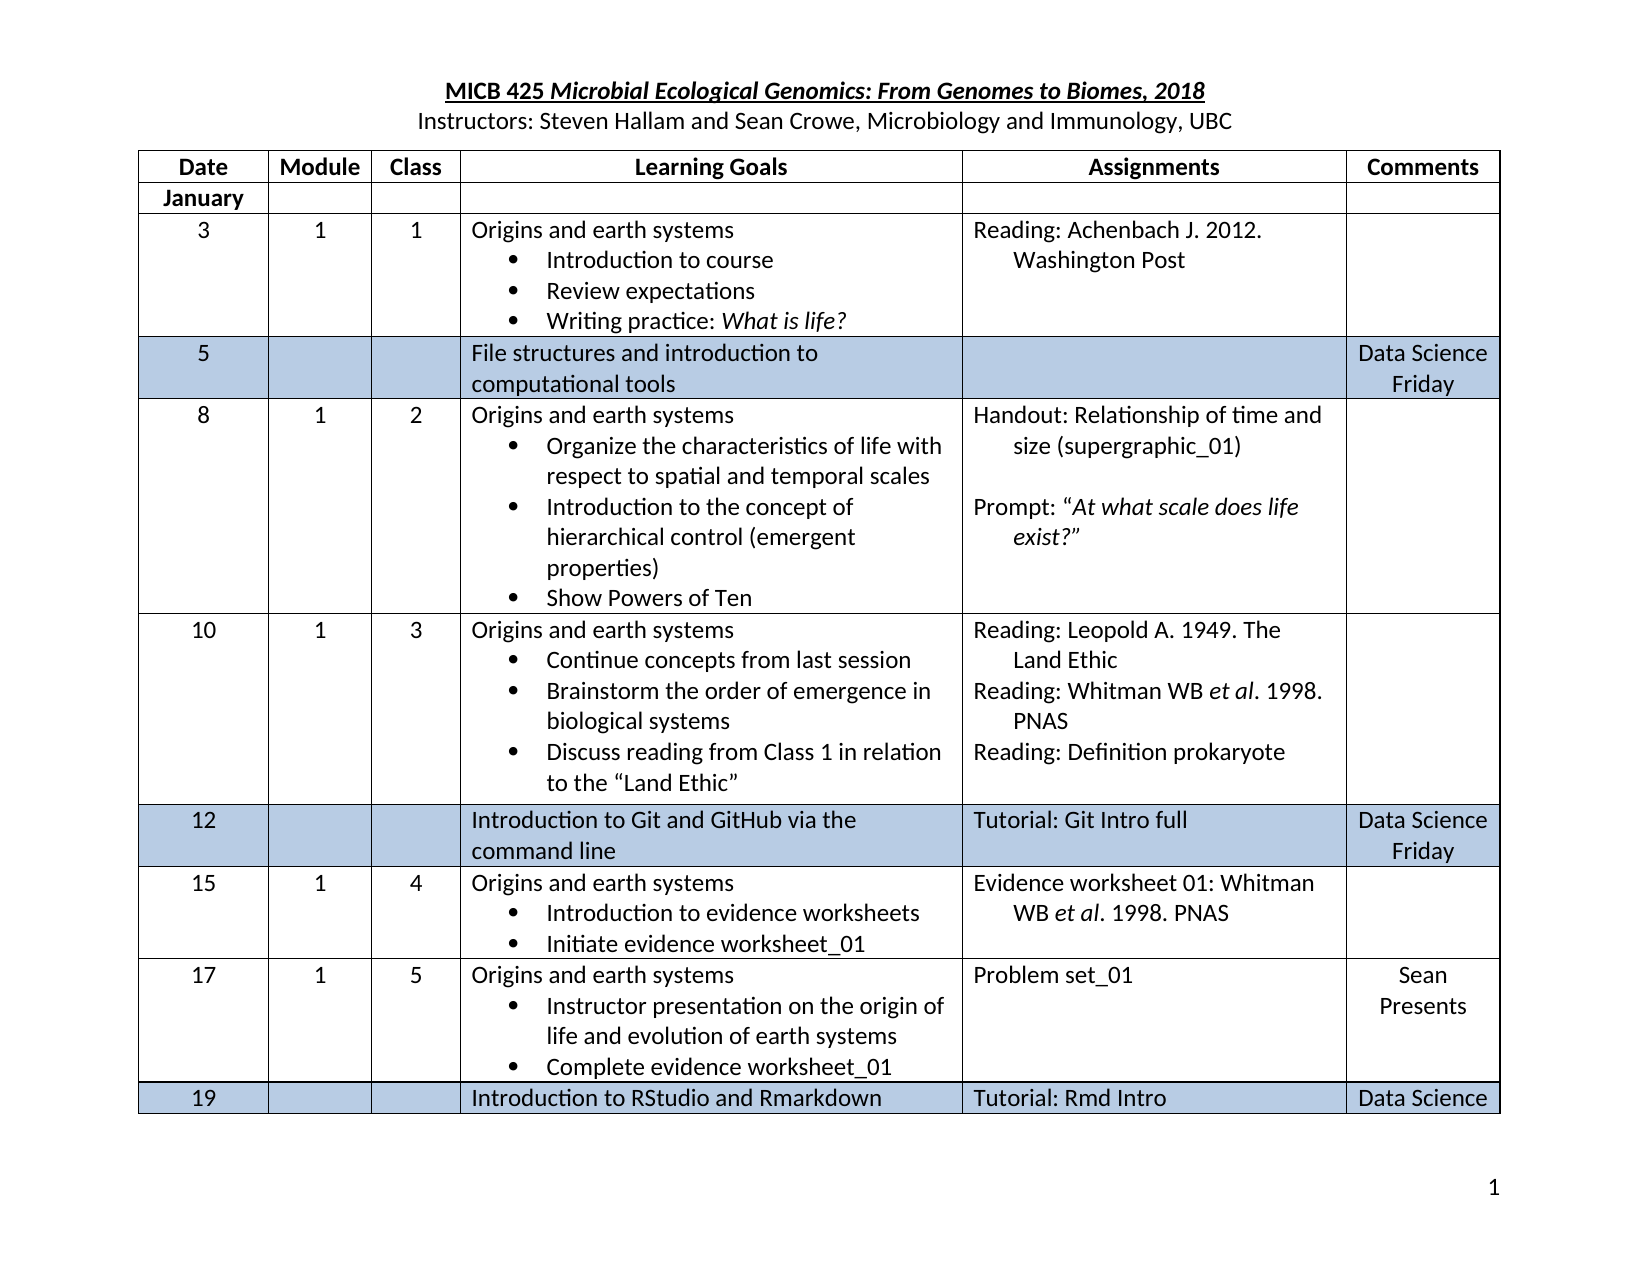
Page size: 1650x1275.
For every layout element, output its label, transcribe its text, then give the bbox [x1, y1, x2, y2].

table_cell Origins and earth systems Introduction to course Review expectations Writing practice: What is life? [461, 214, 962, 336]
table_cell [269, 1083, 371, 1113]
table_cell 5 [372, 959, 460, 1081]
table_cell 1 [372, 214, 460, 336]
table_cell 1 [269, 959, 371, 1081]
table_cell Problem set_01 [963, 959, 1346, 1081]
table_cell Data Science Friday [1347, 1083, 1499, 1113]
table_cell [269, 805, 371, 866]
table_cell Reading: Leopold A. 1949. The Land Ethic Reading: Whitman WB et al. 1998. PNAS Reading: Definition prokaryote [963, 614, 1346, 804]
table_cell 5 [139, 337, 268, 398]
table_header Learning Goals [461, 151, 962, 182]
table_cell [372, 337, 460, 398]
table_cell [269, 183, 371, 213]
table_cell 19 [139, 1083, 268, 1113]
table_header Class [372, 151, 460, 182]
table_cell Origins and earth systems Instructor presentation on the origin of life and evolution of earth systems Complete evidence worksheet_01 [461, 959, 962, 1081]
table_cell January [139, 183, 268, 213]
table_cell [1347, 399, 1499, 613]
table_cell Introduction to Git and GitHub via the command line [461, 805, 962, 866]
table_cell Reading: Achenbach J. 2012. Washington Post [963, 214, 1346, 336]
table_cell Handout: Relationship of time and size (supergraphic_01) Prompt: “At what scale does life exist?” [963, 399, 1346, 613]
table_cell [461, 183, 962, 213]
table_cell [1347, 614, 1499, 804]
table_cell 1 [269, 867, 371, 958]
table_header Comments [1347, 151, 1499, 182]
table_cell Evidence worksheet 01: Whitman WB et al. 1998. PNAS [963, 867, 1346, 958]
table_cell 15 [139, 867, 268, 958]
table_cell Tutorial: Rmd Intro [963, 1083, 1346, 1113]
table_cell 1 [269, 214, 371, 336]
table_cell Data Science Friday [1347, 805, 1499, 866]
table_cell 3 [139, 214, 268, 336]
table_cell 8 [139, 399, 268, 613]
table_cell [963, 337, 1346, 398]
table_cell 1 [269, 399, 371, 613]
table_cell [372, 1083, 460, 1113]
table_cell 3 [372, 614, 460, 804]
table_cell [1347, 183, 1499, 213]
table_cell [372, 805, 460, 866]
table_cell [1347, 214, 1499, 336]
table_cell 17 [139, 959, 268, 1081]
table_cell [1347, 867, 1499, 958]
table_cell 2 [372, 399, 460, 613]
table_cell Data Science Friday [1347, 337, 1499, 398]
table_header Assignments [963, 151, 1346, 182]
table_cell Sean Presents [1347, 959, 1499, 1081]
table_cell Origins and earth systems Organize the characteristics of life with respect to spatial and temporal scales Introduction to the concept of hierarchical control (emergent properties) Show Powers of Ten [461, 399, 962, 613]
table_cell [372, 183, 460, 213]
table_cell 10 [139, 614, 268, 804]
table_header Date [139, 151, 268, 182]
table_cell File structures and introduction to computational tools [461, 337, 962, 398]
table_cell Origins and earth systems Continue concepts from last session Brainstorm the order of emergence in biological systems Discuss reading from Class 1 in relation to the “Land Ethic” [461, 614, 962, 804]
table_cell Origins and earth systems Introduction to evidence worksheets Initiate evidence worksheet_01 [461, 867, 962, 958]
table_cell Tutorial: Git Intro full [963, 805, 1346, 866]
table_cell 1 [269, 614, 371, 804]
table_cell 4 [372, 867, 460, 958]
table_cell [269, 337, 371, 398]
table_cell [963, 183, 1346, 213]
table_cell 12 [139, 805, 268, 866]
table_header Module [269, 151, 371, 182]
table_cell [461, 1083, 962, 1113]
